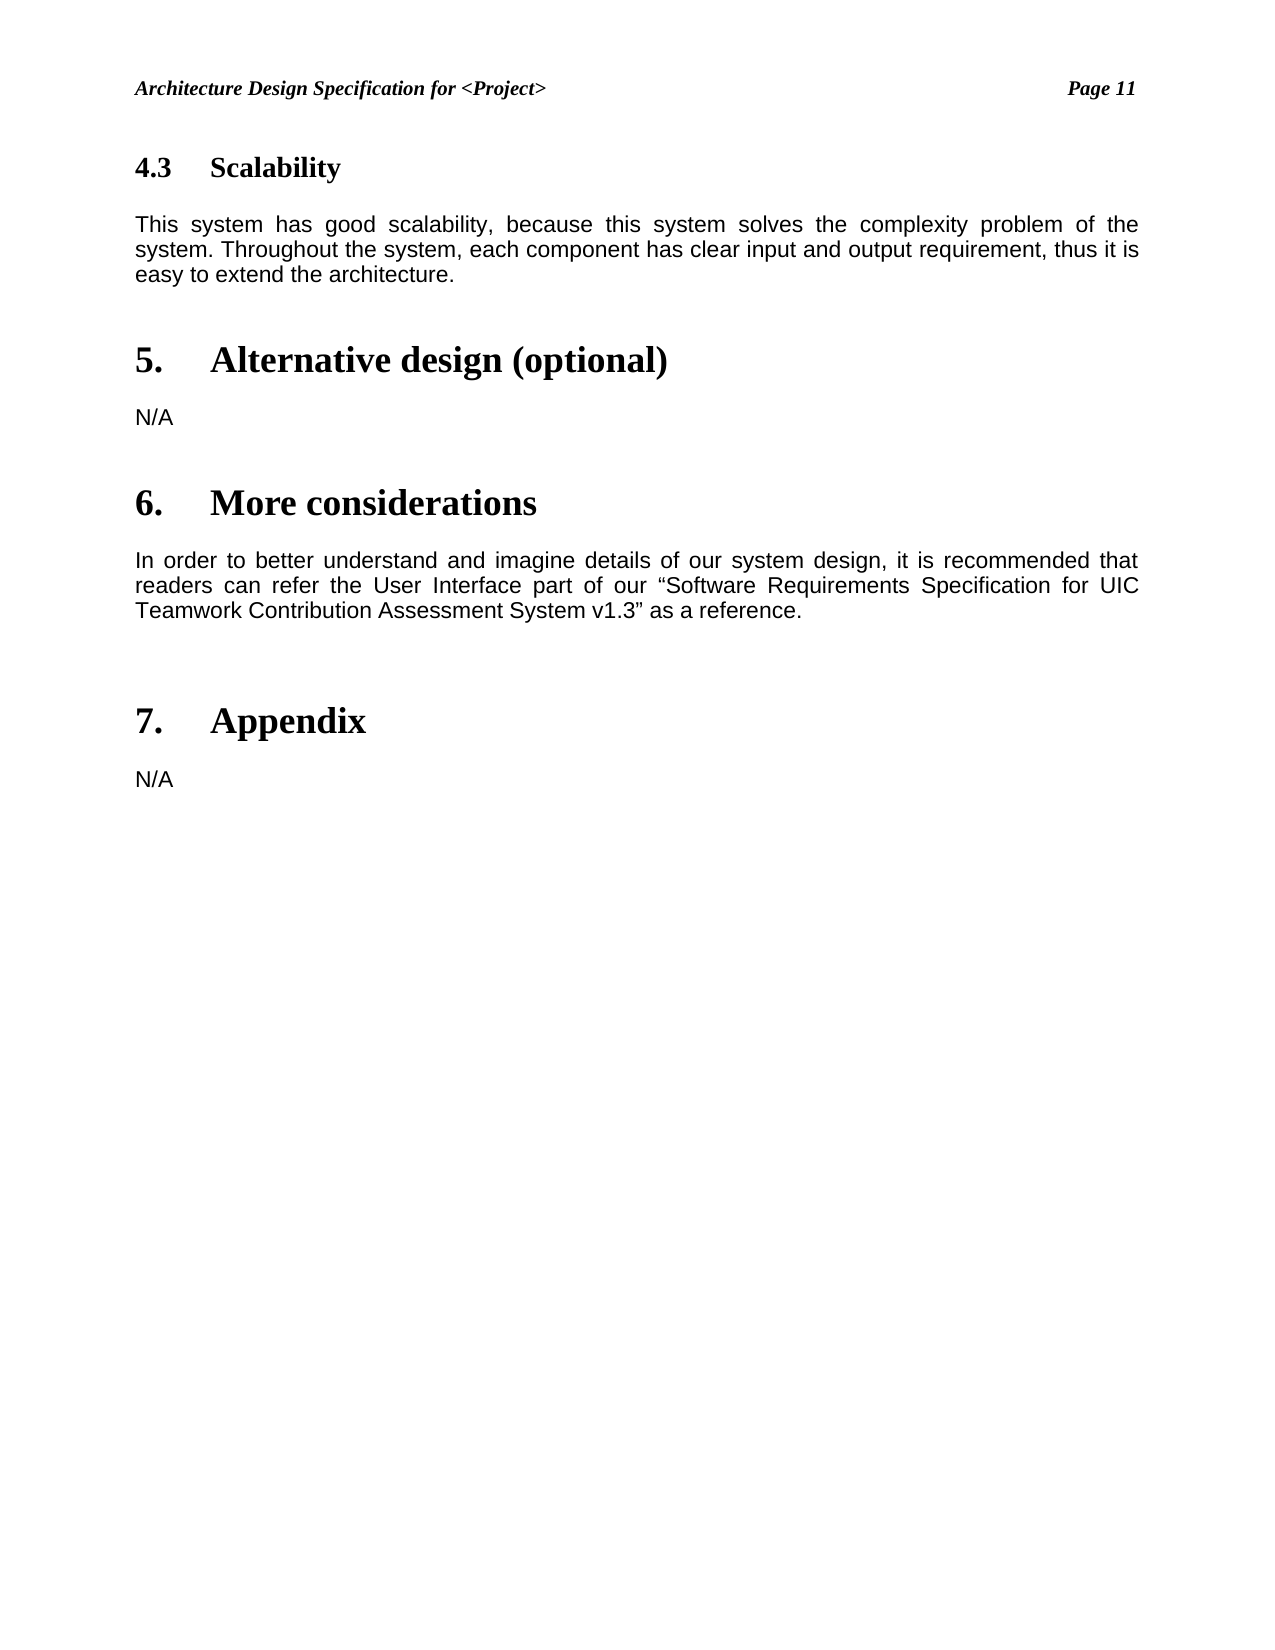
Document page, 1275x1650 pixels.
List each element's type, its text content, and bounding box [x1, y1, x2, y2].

subtitle Alternative design (optional) [135, 338, 1140, 381]
subtitle More considerations [135, 481, 1140, 524]
subtitle Appendix [135, 699, 1140, 742]
text N/A [135, 406, 1140, 431]
text N/A [135, 767, 1140, 792]
subtitle Scalability [135, 150, 1140, 183]
text This system has good scalability, because this system solves the complexity problem of the system. Throughout the system, each component has clear input and output requirement, thus it is easy to extend the architecture. [135, 213, 1140, 288]
text In order to better understand and imagine details of our system design, it is recommended that readers can refer the User Interface part of our “Software Requirements Specification for UIC Teamwork Contribution Assessment System v1.3” as a reference. [135, 549, 1140, 624]
